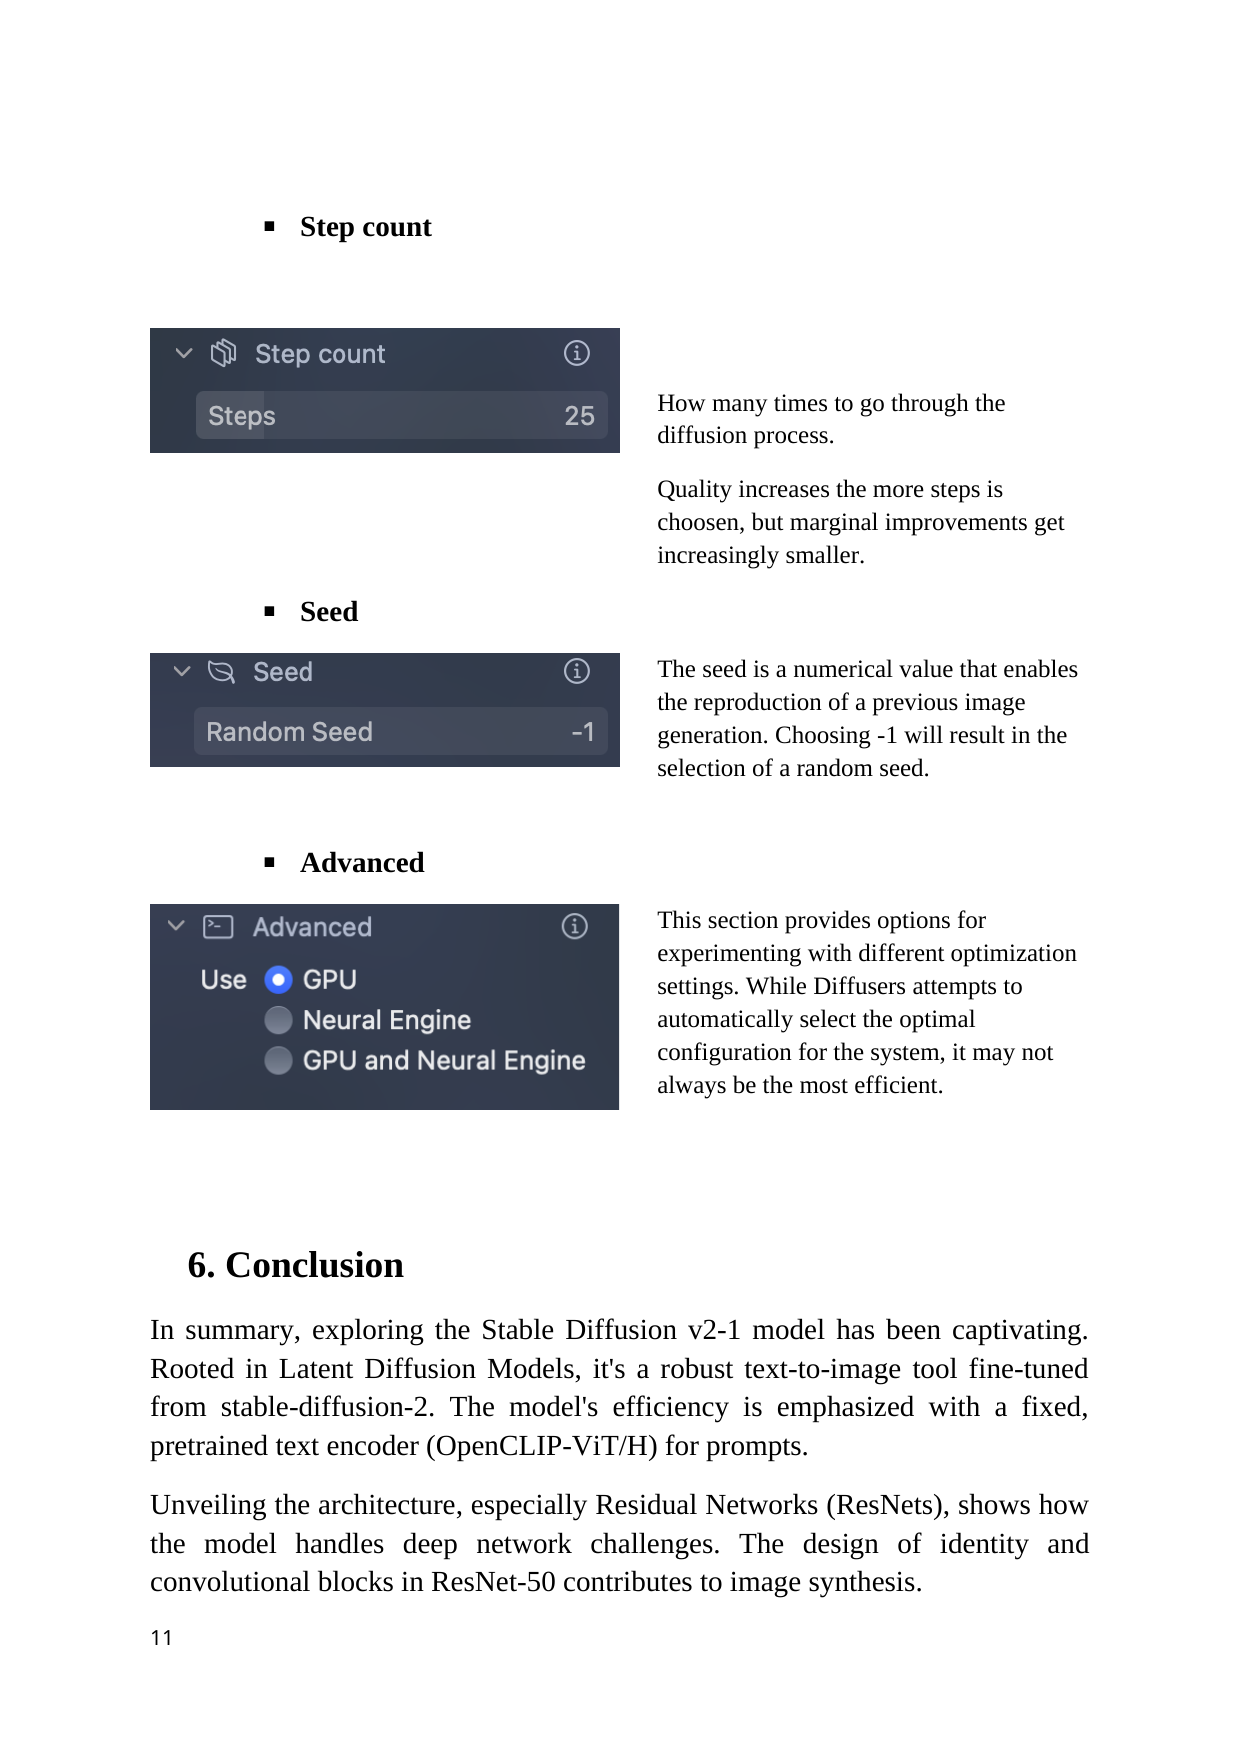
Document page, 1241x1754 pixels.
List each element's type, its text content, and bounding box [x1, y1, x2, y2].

text Unveiling the architecture, especially Residual Networks (ResNets), shows how the model handles deep network challenges. The design of identity and convolutional blocks in ResNet-50 contributes to image synthesis. [150, 1487, 1090, 1598]
list Advanced [262, 845, 1090, 879]
picture [150, 653, 620, 767]
picture [150, 904, 620, 1110]
list Step count [262, 209, 1090, 243]
picture [150, 328, 620, 453]
text In summary, exploring the Stable Diffusion v2-1 model has been captivating. Rooted in Latent Diffusion Models, it's a robust text-to-image tool fine-tuned from stable-diffusion-2. The model's efficiency is emphasized with a fixed, pretrained text encoder (OpenCLIP-ViT/H) for prompts. [150, 1312, 1090, 1462]
text Quality increases the more steps is choosen, but marginal improvements get increasingly smaller. [657, 474, 1090, 569]
text The seed is a numerical value that enables the reproduction of a previous image generation. Choosing -1 will result in the selection of a random seed. [657, 654, 1090, 782]
list Seed [262, 594, 1090, 628]
list Conclusion [187, 1242, 1090, 1285]
text This section provides options for experimenting with different optimization settings. While Diffusers attempts to automatically select the optimal configuration for the system, it may not always be the most efficient. [657, 905, 1090, 1099]
text How many times to go through the diffusion process. [657, 388, 1090, 449]
